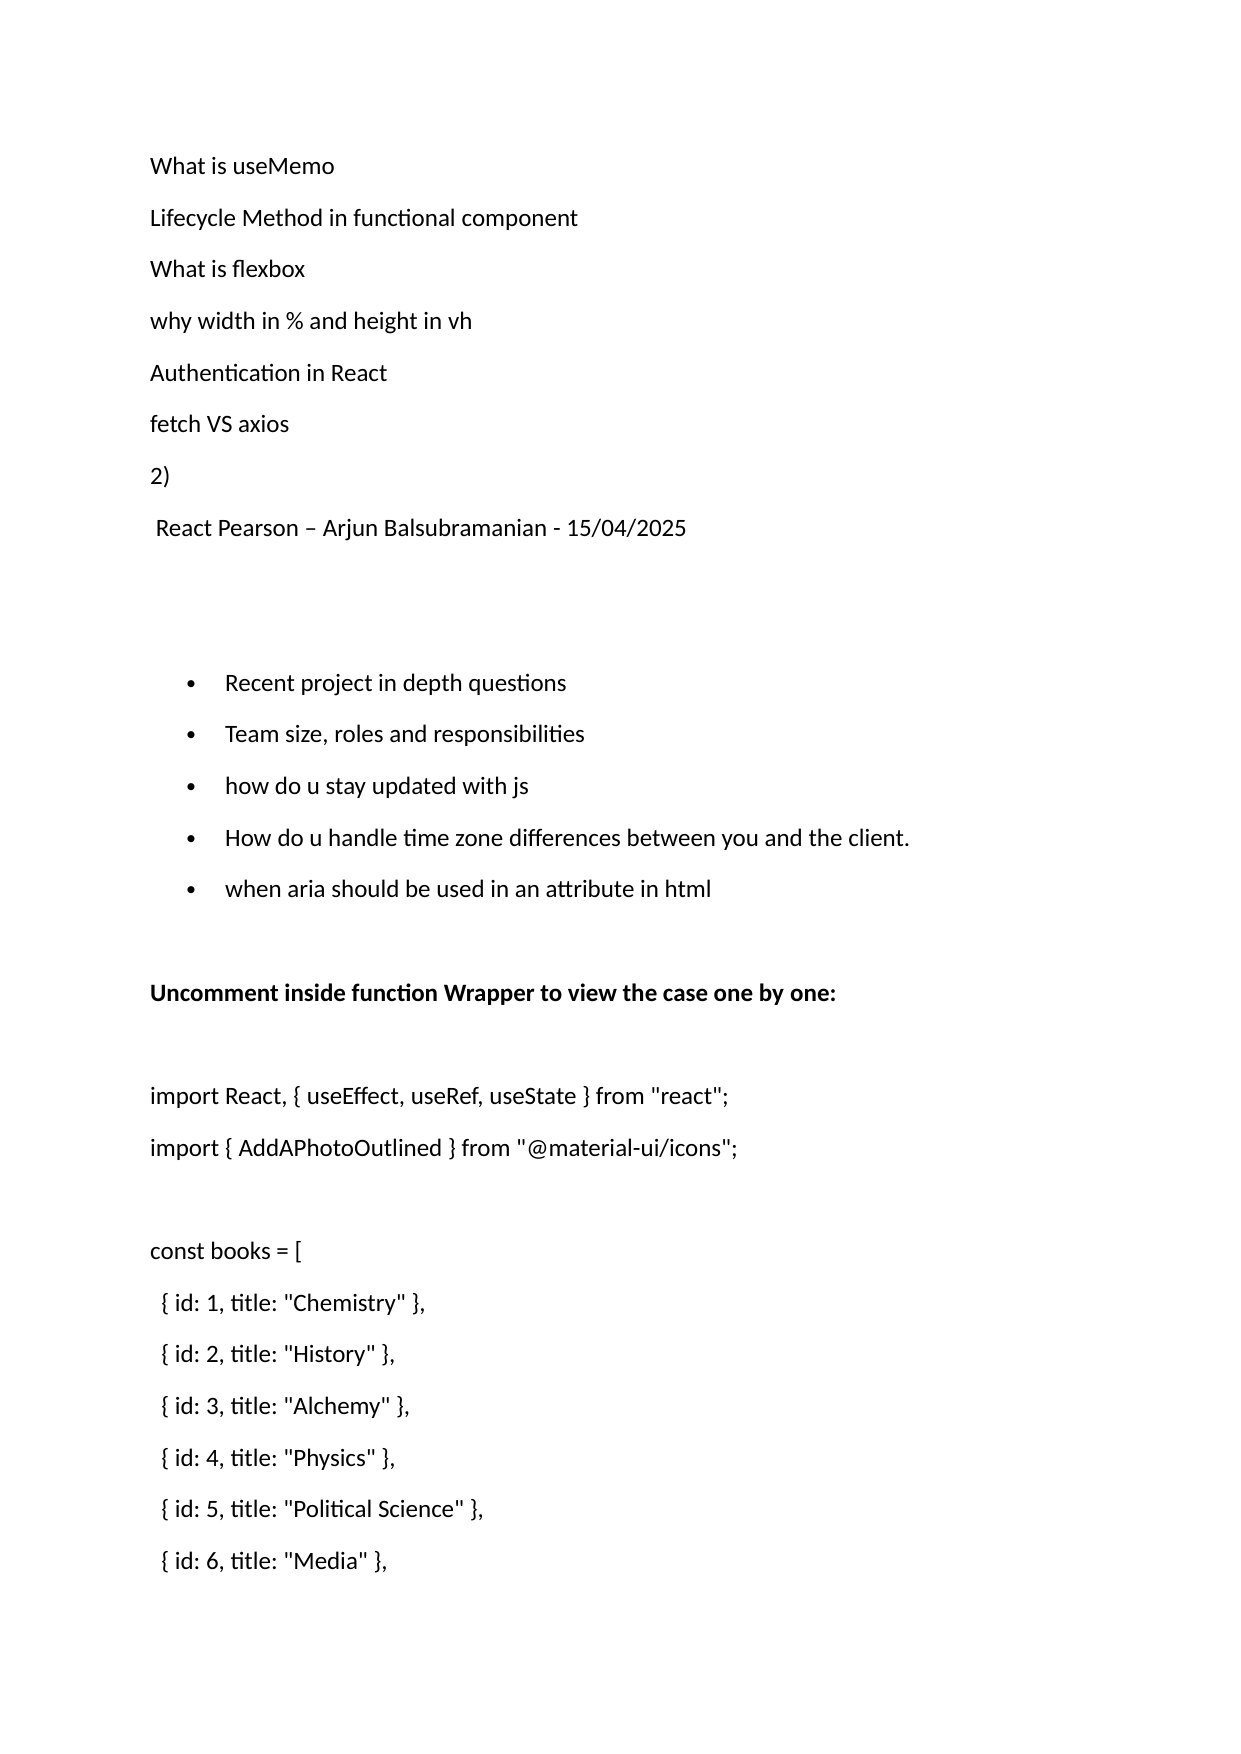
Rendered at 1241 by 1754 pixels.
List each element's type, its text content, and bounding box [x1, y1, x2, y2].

list Recent project in depth questions [187, 667, 1090, 697]
text { id: 5, title: "Political Science" }, [150, 1493, 1090, 1524]
text { id: 6, title: "Media" }, [150, 1545, 1090, 1576]
text Authentication in React [150, 357, 1090, 387]
text { id: 3, title: "Alchemy" }, [150, 1390, 1090, 1421]
text fetch VS axios [150, 408, 1090, 439]
list when aria should be used in an attribute in html [187, 873, 1090, 904]
text { id: 1, title: "Chemistry" }, [150, 1287, 1090, 1317]
list How do u handle time zone differences between you and the client. [187, 822, 1090, 852]
text { id: 4, title: "Physics" }, [150, 1442, 1090, 1472]
text { id: 2, title: "History" }, [150, 1338, 1090, 1369]
text Lifecycle Method in functional component [150, 202, 1090, 232]
list how do u stay updated with js [187, 770, 1090, 801]
text const books = [ [150, 1235, 1090, 1266]
text import { AddAPhotoOutlined } from "@material-ui/icons"; [150, 1132, 1090, 1162]
list Team size, roles and responsibilities [187, 718, 1090, 749]
text why width in % and height in vh [150, 305, 1090, 336]
text What is flexbox [150, 253, 1090, 284]
text React Pearson – Arjun Balsubramanian - 15/04/2025 [150, 512, 1090, 542]
text 2) [150, 460, 1090, 491]
text What is useMemo [150, 150, 1090, 181]
text Uncomment inside function Wrapper to view the case one by one: [150, 977, 1090, 1007]
text import React, { useEffect, useRef, useState } from "react"; [150, 1080, 1090, 1111]
